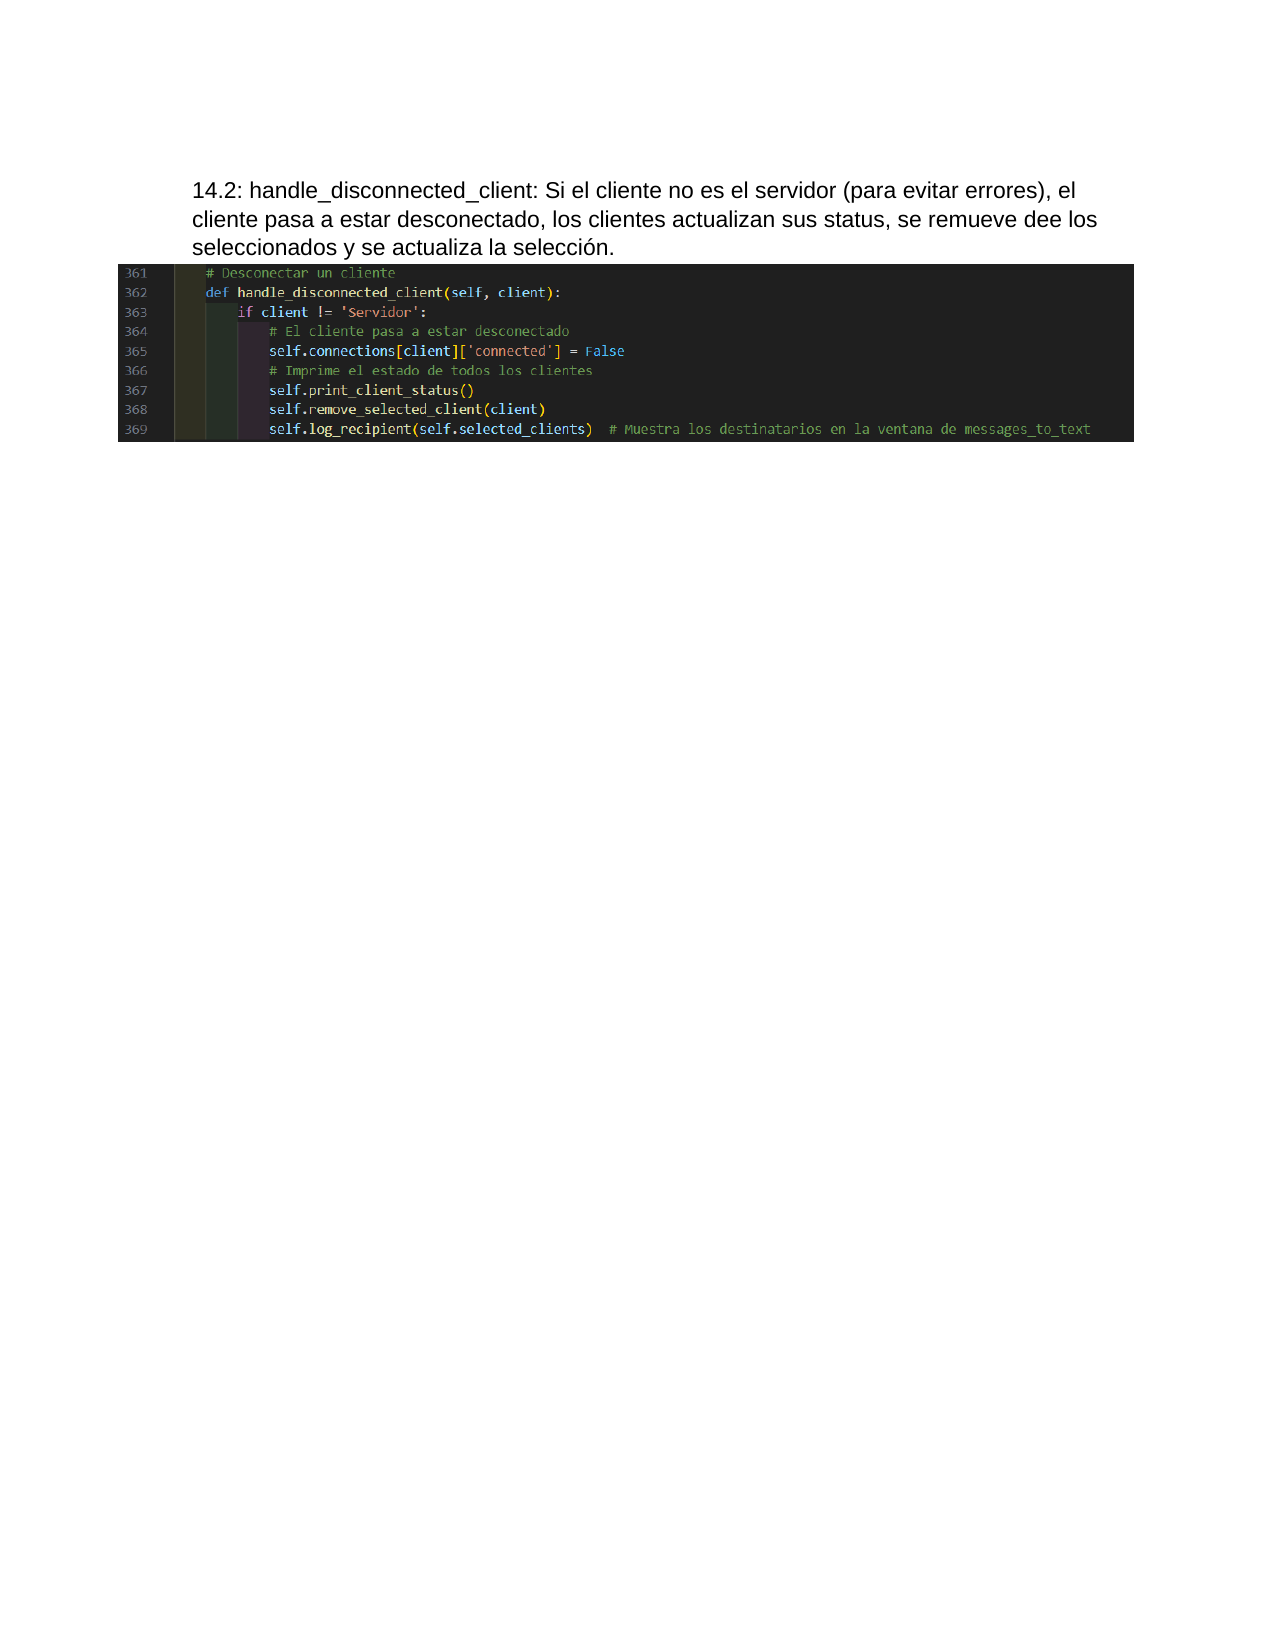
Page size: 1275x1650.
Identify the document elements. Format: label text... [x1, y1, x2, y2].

text 14.2: handle_disconnected_client: Si el cliente no es el servidor (para evitar errores), el cliente pasa a estar desconectado, los clientes actualizan sus status, se remueve dee los seleccionados y se actualiza la selección. [192, 177, 1137, 260]
picture [118, 264, 1134, 442]
